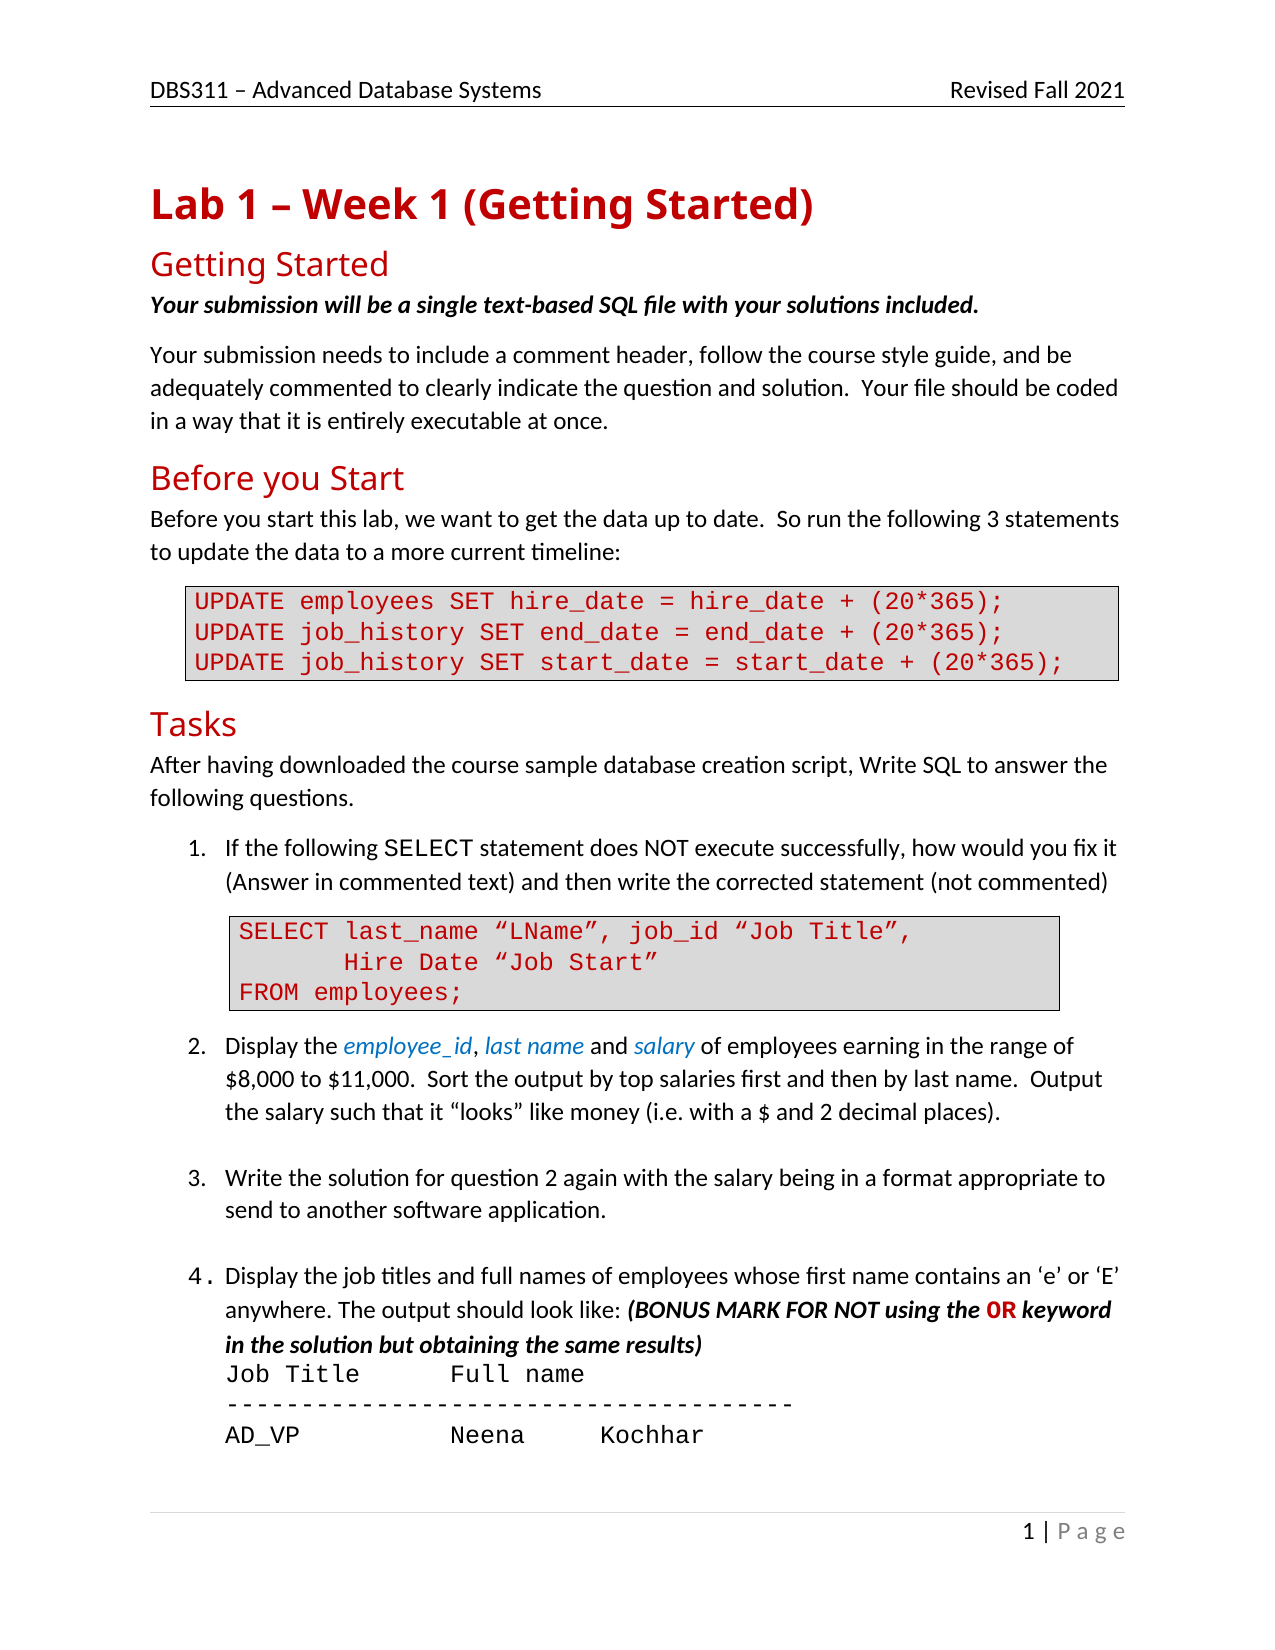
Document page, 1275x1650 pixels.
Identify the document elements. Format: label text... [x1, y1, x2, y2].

text UPDATE employees SET hire_date = hire_date + (20*365); UPDATE job_history SET end_date = end_date + (20*365); UPDATE job_history SET start_date = start_date + (20*365); [186, 587, 1118, 680]
list Write the solution for question 2 again with the salary being in a format appropriate to send to another software application. [187, 1162, 1125, 1258]
text Your submission will be a single text-based SQL file with your solutions included. [150, 289, 1125, 320]
list If the following SELECT statement does NOT execute successfully, how would you fix it (Answer in commented text) and then write the corrected statement (not commented) [187, 832, 1125, 896]
list AD_VP Neena Kochhar [225, 1422, 1125, 1451]
text SELECT last_name “LName”, job_id “Job Title”, Hire Date “Job Start” FROM employees; [230, 917, 1059, 1010]
text Before you start this lab, we want to get the data up to date. So run the following 3 statements to update the data to a more current timeline: [150, 503, 1125, 567]
text Your submission needs to include a comment header, follow the course style guide, and be adequately commented to clearly indicate the question and solution. Your file should be coded in a way that it is entirely executable at once. [150, 339, 1125, 435]
subtitle Getting Started [150, 240, 1125, 286]
list Display the employee_id, last name and salary of employees earning in the range of $8,000 to $11,000. Sort the output by top salaries first and then by last name. Output the salary such that it “looks” like money (i.e. with a $ and 2 decimal places). [187, 1030, 1125, 1159]
list Display the job titles and full names of employees whose first name contains an ‘e’ or ‘E’ anywhere. The output should look like: (BONUS MARK FOR NOT using the OR keyword in the solution but obtaining the same results) Job Title Full name -------------------------------------- [187, 1260, 1125, 1420]
text After having downloaded the course sample database creation script, Write SQL to answer the following questions. [150, 749, 1125, 813]
subtitle Tasks [150, 700, 1125, 746]
subtitle Lab 1 – Week 1 (Getting Started) [150, 175, 1125, 232]
subtitle Before you Start [150, 454, 1125, 500]
